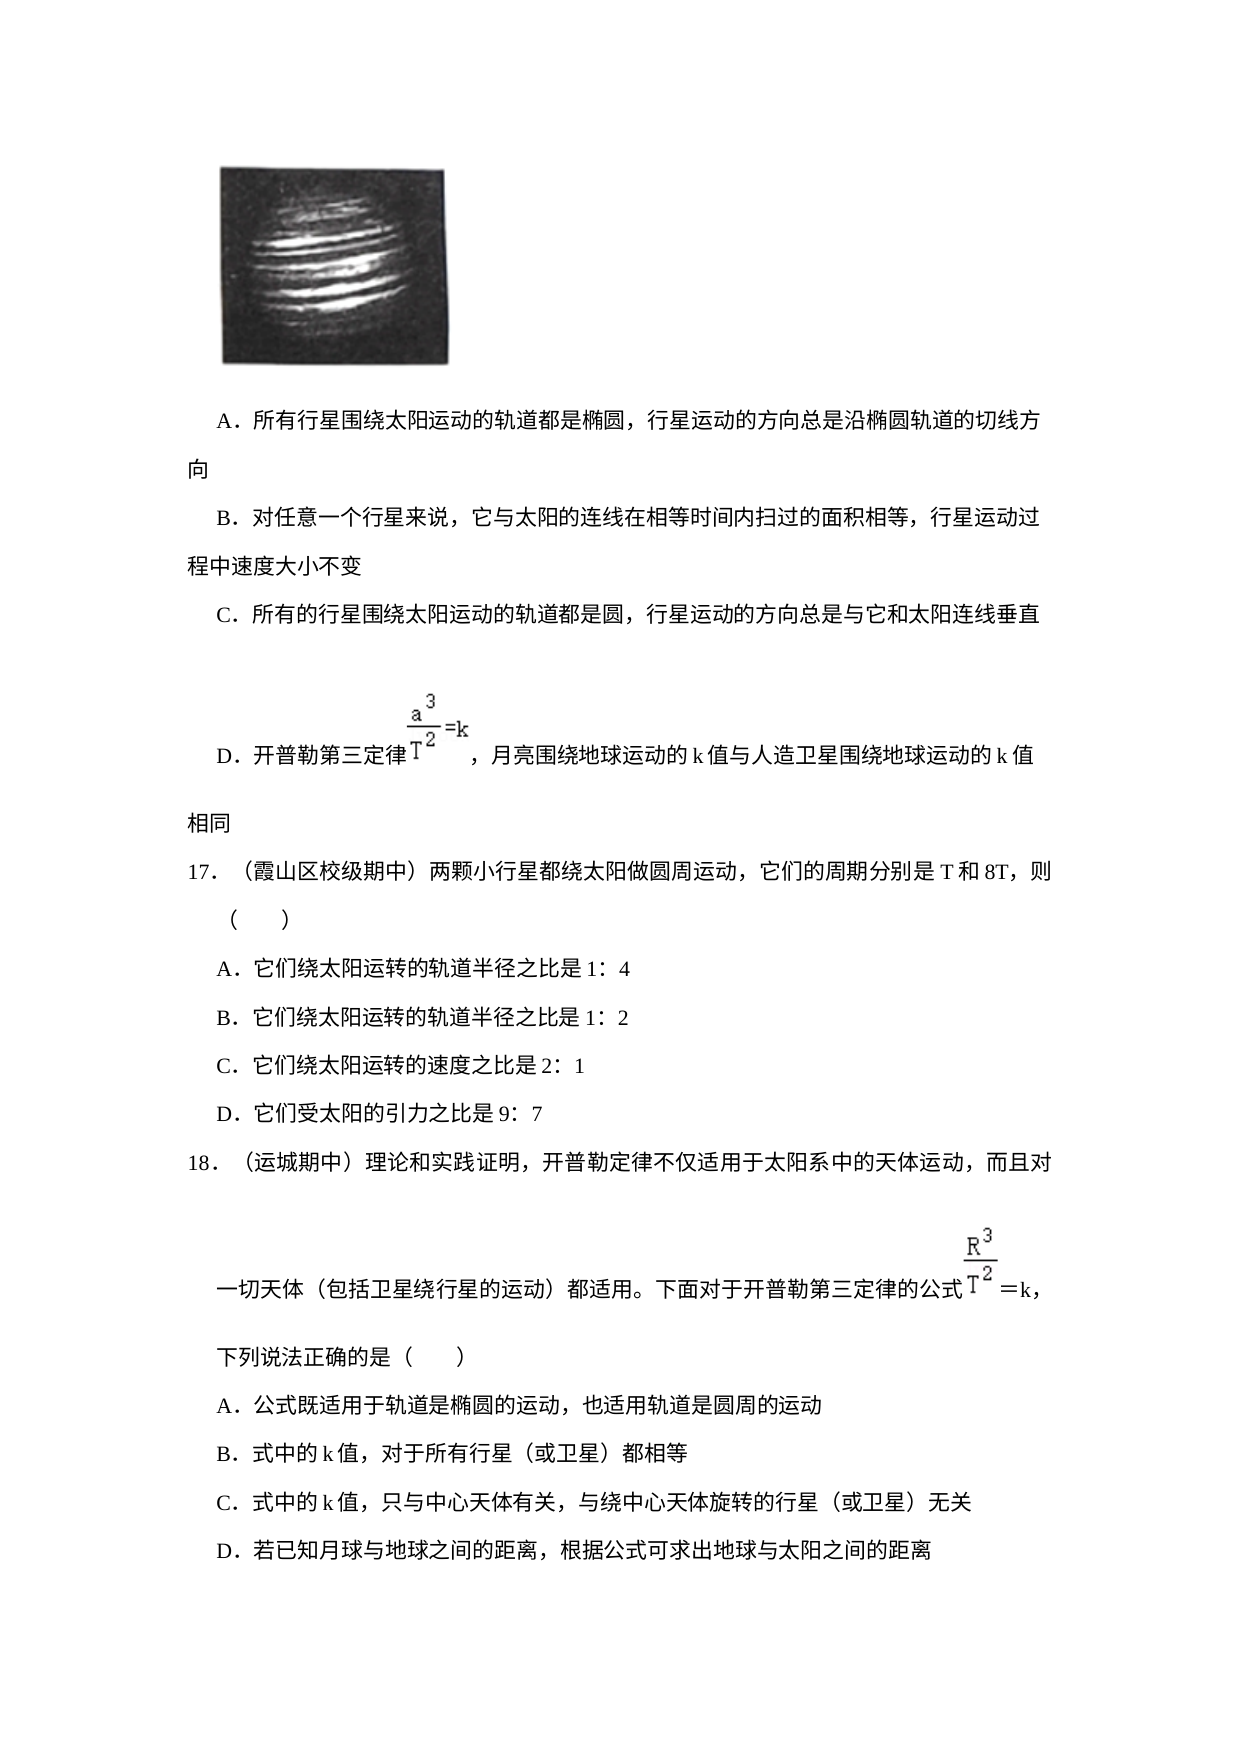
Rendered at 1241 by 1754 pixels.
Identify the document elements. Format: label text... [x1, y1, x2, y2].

text B．它们绕太阳运转的轨道半径之比是1：2 [187, 999, 1053, 1032]
picture [963, 1225, 998, 1298]
text 17．（霞山区校级期中）两颗小行星都绕太阳做圆周运动，它们的周期分别是T和8T，则（ ） [187, 854, 1053, 935]
text A．公式既适用于轨道是椭圆的运动，也适用轨道是圆周的运动 [187, 1387, 1053, 1420]
text D．它们受太阳的引力之比是9：7 [187, 1096, 1053, 1128]
text A．它们绕太阳运转的轨道半径之比是1：4 [187, 951, 1053, 983]
text C．式中的k值，只与中心天体有关，与绕中心天体旋转的行星（或卫星）无关 [187, 1484, 1053, 1517]
text B．式中的k值，对于所有行星（或卫星）都相等 [187, 1436, 1053, 1468]
picture [216, 162, 456, 372]
text 18．（运城期中）理论和实践证明，开普勒定律不仅适用于太阳系中的天体运动，而且对一切天体（包括卫星绕行星的运动）都适用。下面对于开普勒第三定律的公式＝k，下列说法正确的是（ ） [187, 1144, 1053, 1372]
text C．它们绕太阳运转的速度之比是2：1 [187, 1047, 1053, 1080]
text B．对任意一个行星来说，它与太阳的连线在相等时间内扫过的面积相等，行星运动过程中速度大小不变 [187, 500, 1053, 581]
text C．所有的行星围绕太阳运动的轨道都是圆，行星运动的方向总是与它和太阳连线垂直 [187, 597, 1053, 678]
text A．所有行星围绕太阳运动的轨道都是椭圆，行星运动的方向总是沿椭圆轨道的切线方向 [187, 403, 1053, 484]
picture [406, 691, 470, 764]
text D．若已知月球与地球之间的距离，根据公式可求出地球与太阳之间的距离 [187, 1532, 1053, 1565]
text D．开普勒第三定律，月亮围绕地球运动的k值与人造卫星围绕地球运动的k值相同 [187, 692, 1053, 838]
